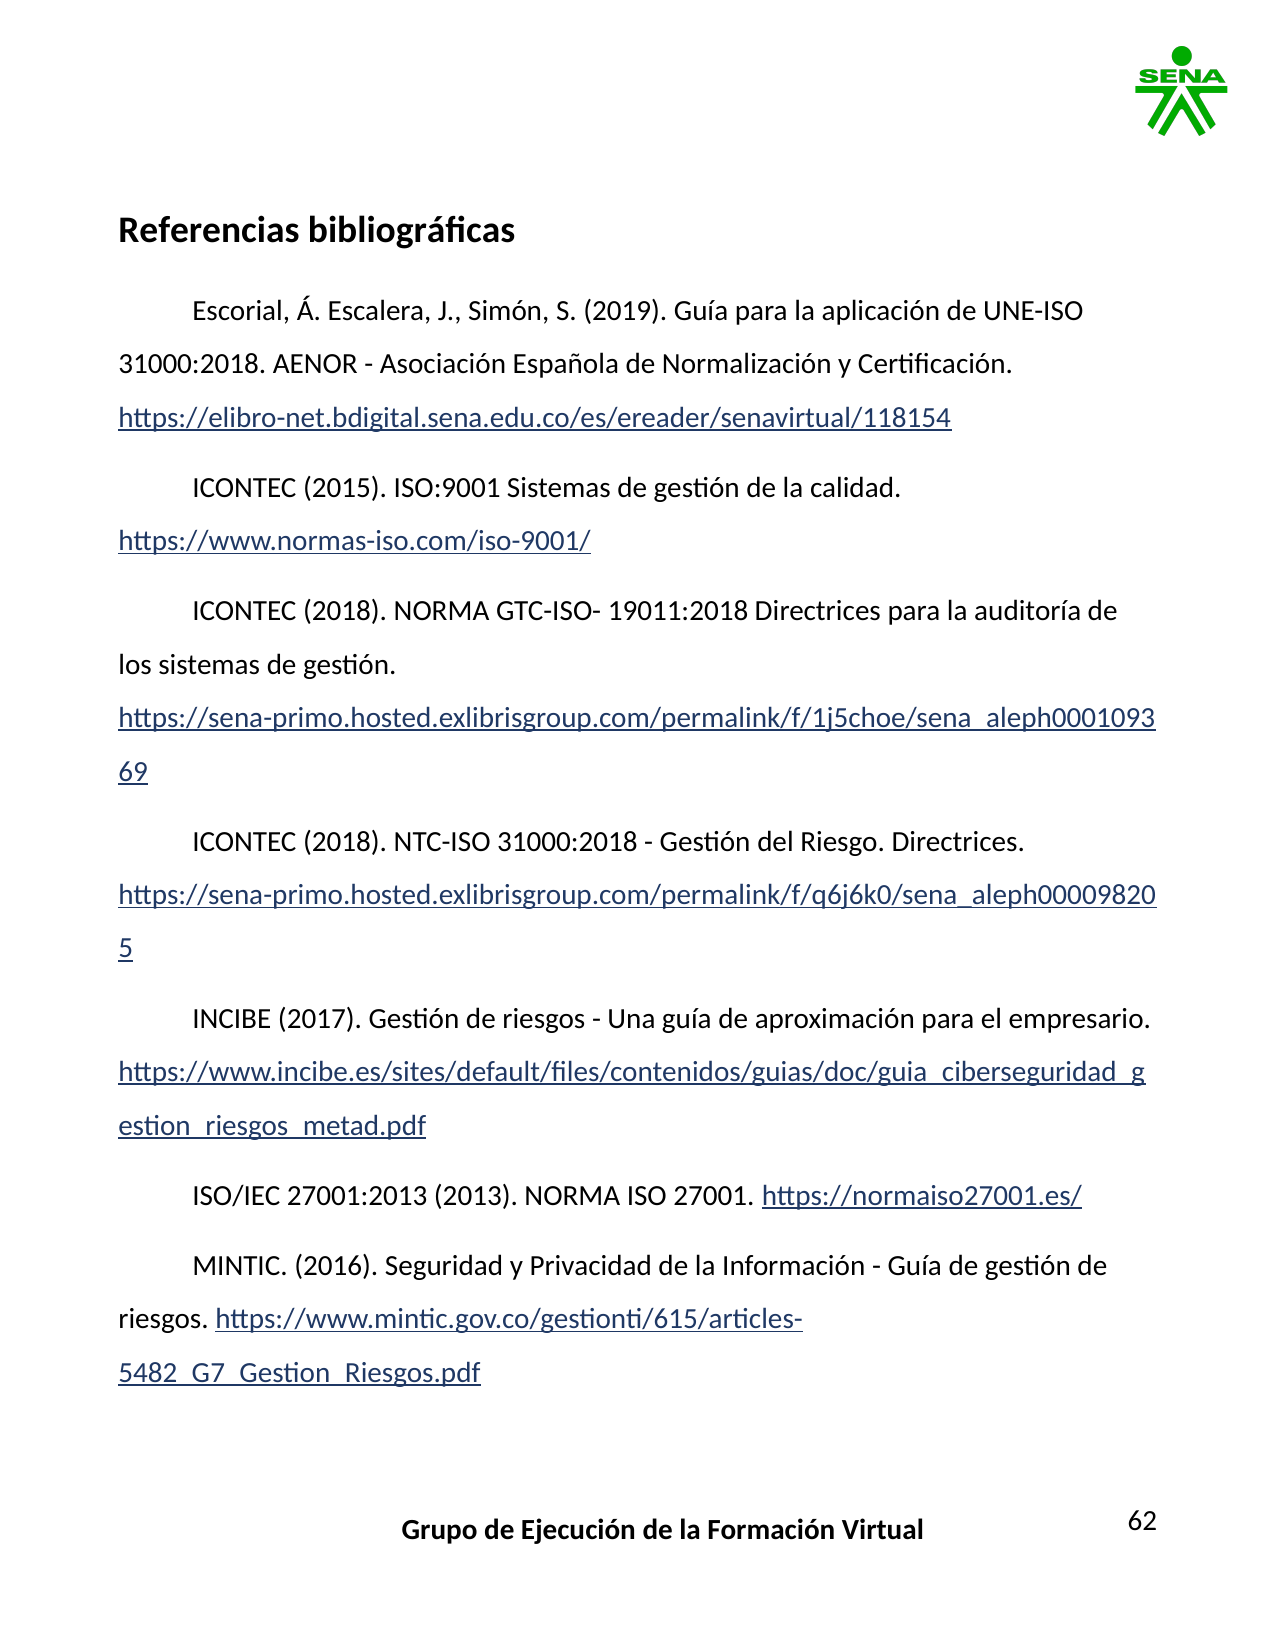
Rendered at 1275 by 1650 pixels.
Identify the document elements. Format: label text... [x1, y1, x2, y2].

text Escorial, Á. Escalera, J., Simón, S. (2019). Guía para la aplicación de UNE-ISO 31000:2018. AENOR - Asociación Española de Normalización y Certificación. https://elibro-net.bdigital.sena.edu.co/es/ereader/senavirtual/118154 [118, 292, 1157, 434]
text INCIBE (2017). Gestión de riesgos - Una guía de aproximación para el empresario. https://www.incibe.es/sites/default/files/contenidos/guias/doc/guia_ciberseguridad_gestion_riesgos_metad.pdf [118, 1000, 1157, 1142]
text ISO/IEC 27001:2013 (2013). NORMA ISO 27001. https://normaiso27001.es/ [118, 1177, 1157, 1212]
picture [1135, 46, 1228, 136]
text ICONTEC (2015). ISO:9001 Sistemas de gestión de la calidad. https://www.normas-iso.com/iso-9001/ [118, 469, 1157, 558]
text ICONTEC (2018). NORMA GTC-ISO- 19011:2018 Directrices para la auditoría de los sistemas de gestión. https://sena-primo.hosted.exlibrisgroup.com/permalink/f/1j5choe/sena_aleph000109369 [118, 592, 1157, 788]
text ICONTEC (2018). NTC-ISO 31000:2018 - Gestión del Riesgo. Directrices. https://sena-primo.hosted.exlibrisgroup.com/permalink/f/q6j6k0/sena_aleph000098205 [118, 823, 1157, 907]
text Referencias bibliográficas [118, 206, 1157, 252]
text MINTIC. (2016). Seguridad y Privacidad de la Información - Guía de gestión de riesgos. https://www.mintic.gov.co/gestionti/615/articles-5482_G7_Gestion_Riesgos.pdf [118, 1247, 1157, 1389]
text ICONTEC (2018). NTC-ISO 31000:2018 - Gestión del Riesgo. Directrices. https://sena-primo.hosted.exlibrisgroup.com/permalink/f/q6j6k0/sena_aleph000098205 [118, 908, 1157, 965]
